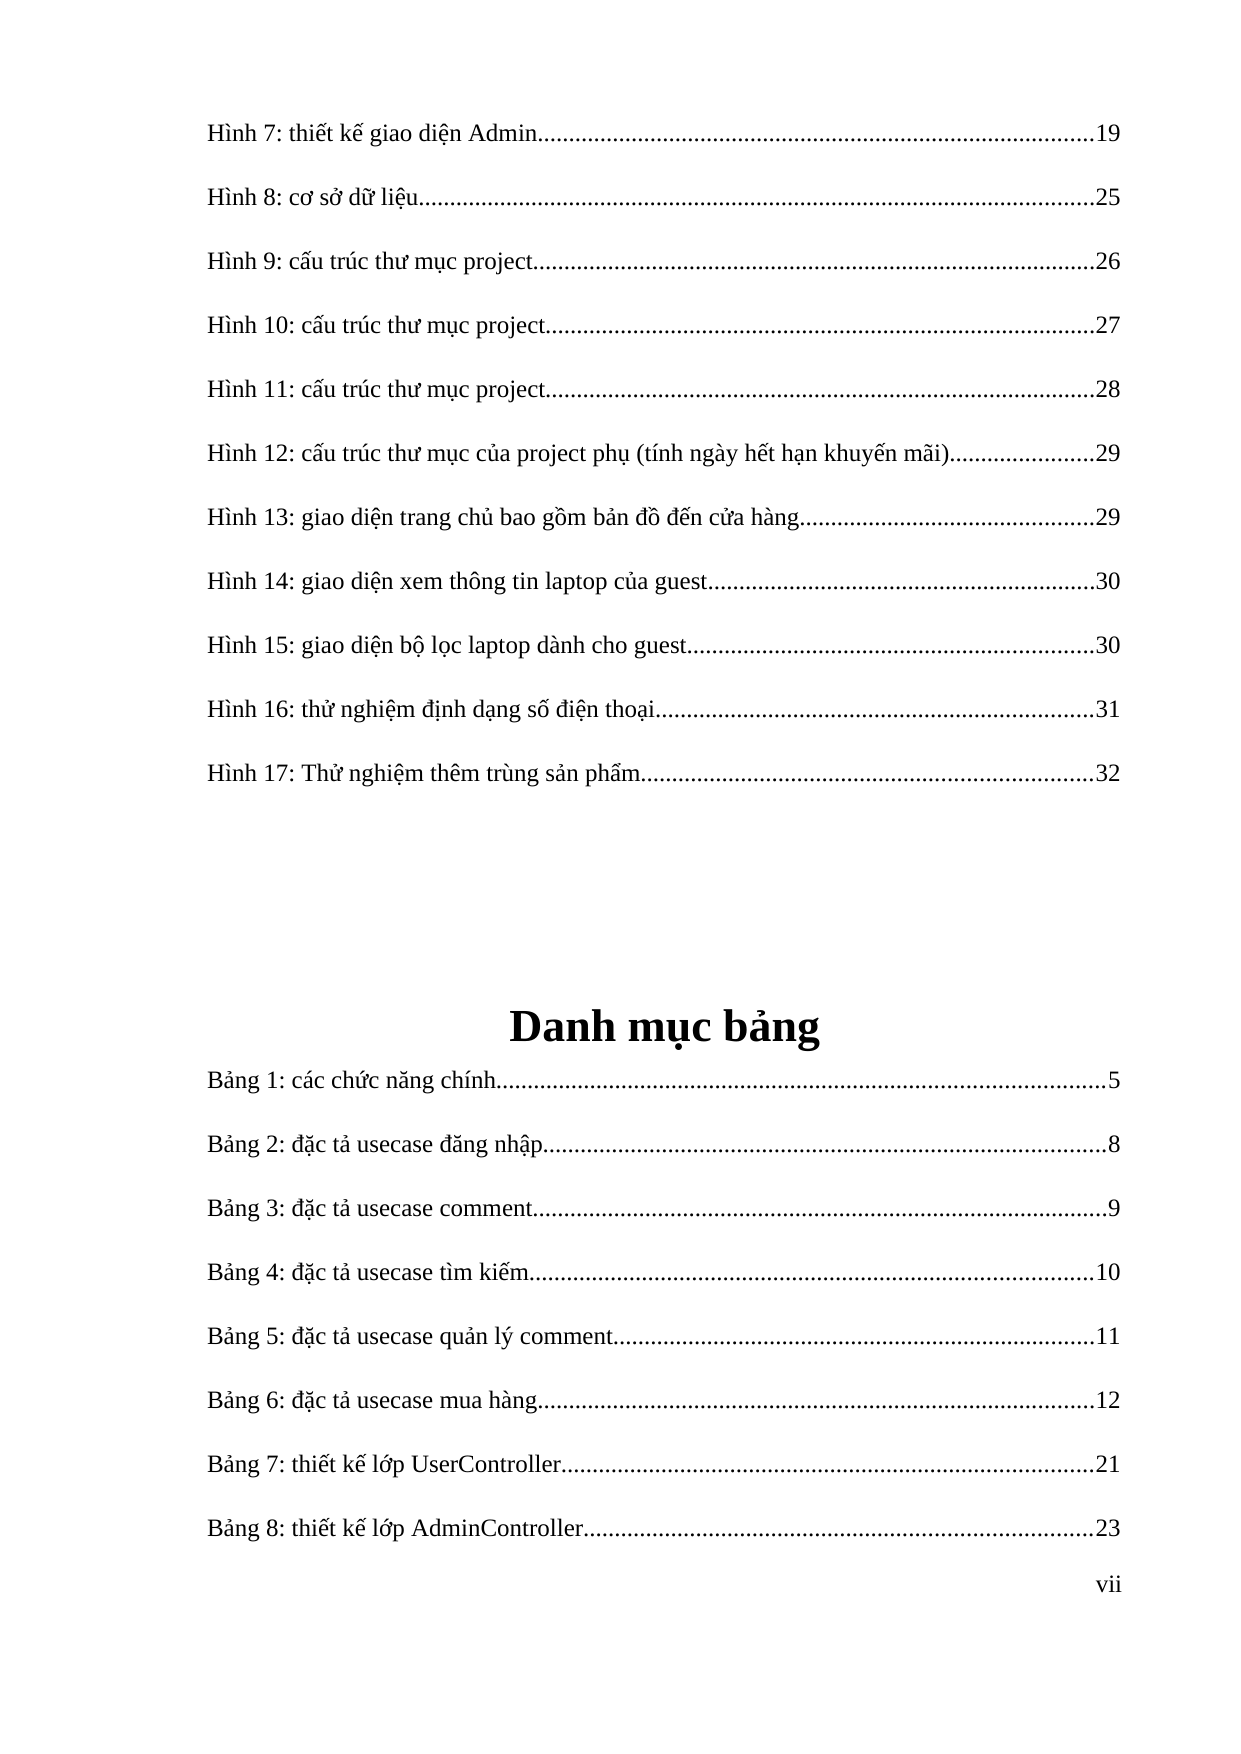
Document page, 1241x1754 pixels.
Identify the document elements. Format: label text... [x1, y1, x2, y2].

subtitle Danh mục bảng [509, 998, 820, 1051]
text Hình 13: giao diện trang chủ bao gồm bản đồ đến cửa hàng 29 [207, 502, 1122, 531]
text Hình 12: cấu trúc thư mục của project phụ (tính ngày hết hạn khuyến mãi) 29 [207, 438, 1122, 467]
text Hình 15: giao diện bộ lọc laptop dành cho guest 30 [207, 630, 1122, 658]
text Hình 10: cấu trúc thư mục project 27 [207, 310, 1122, 339]
text Bảng 2: đặc tả usecase đăng nhập 8 [207, 1129, 1122, 1158]
text Hình 17: Thử nghiệm thêm trùng sản phẩm 32 [207, 758, 1122, 786]
text Bảng 8: thiết kế lớp AdminController 23 [207, 1513, 1122, 1542]
text Bảng 3: đặc tả usecase comment 9 [207, 1193, 1122, 1222]
text Hình 9: cấu trúc thư mục project 26 [207, 246, 1122, 275]
text Hình 14: giao diện xem thông tin laptop của guest 30 [207, 566, 1122, 594]
text Bảng 7: thiết kế lớp UserController 21 [207, 1449, 1122, 1478]
text Hình 16: thử nghiệm định dạng số điện thoại 31 [207, 694, 1122, 722]
text Bảng 5: đặc tả usecase quản lý comment 11 [207, 1321, 1122, 1350]
text Hình 8: cơ sở dữ liệu 25 [207, 182, 1122, 211]
text Hình 7: thiết kế giao diện Admin 19 [207, 118, 1122, 147]
text Hình 11: cấu trúc thư mục project 28 [207, 374, 1122, 403]
text Bảng 4: đặc tả usecase tìm kiếm 10 [207, 1257, 1122, 1286]
text Bảng 1: các chức năng chính 5 [207, 886, 1122, 1094]
text Bảng 6: đặc tả usecase mua hàng 12 [207, 1385, 1122, 1414]
